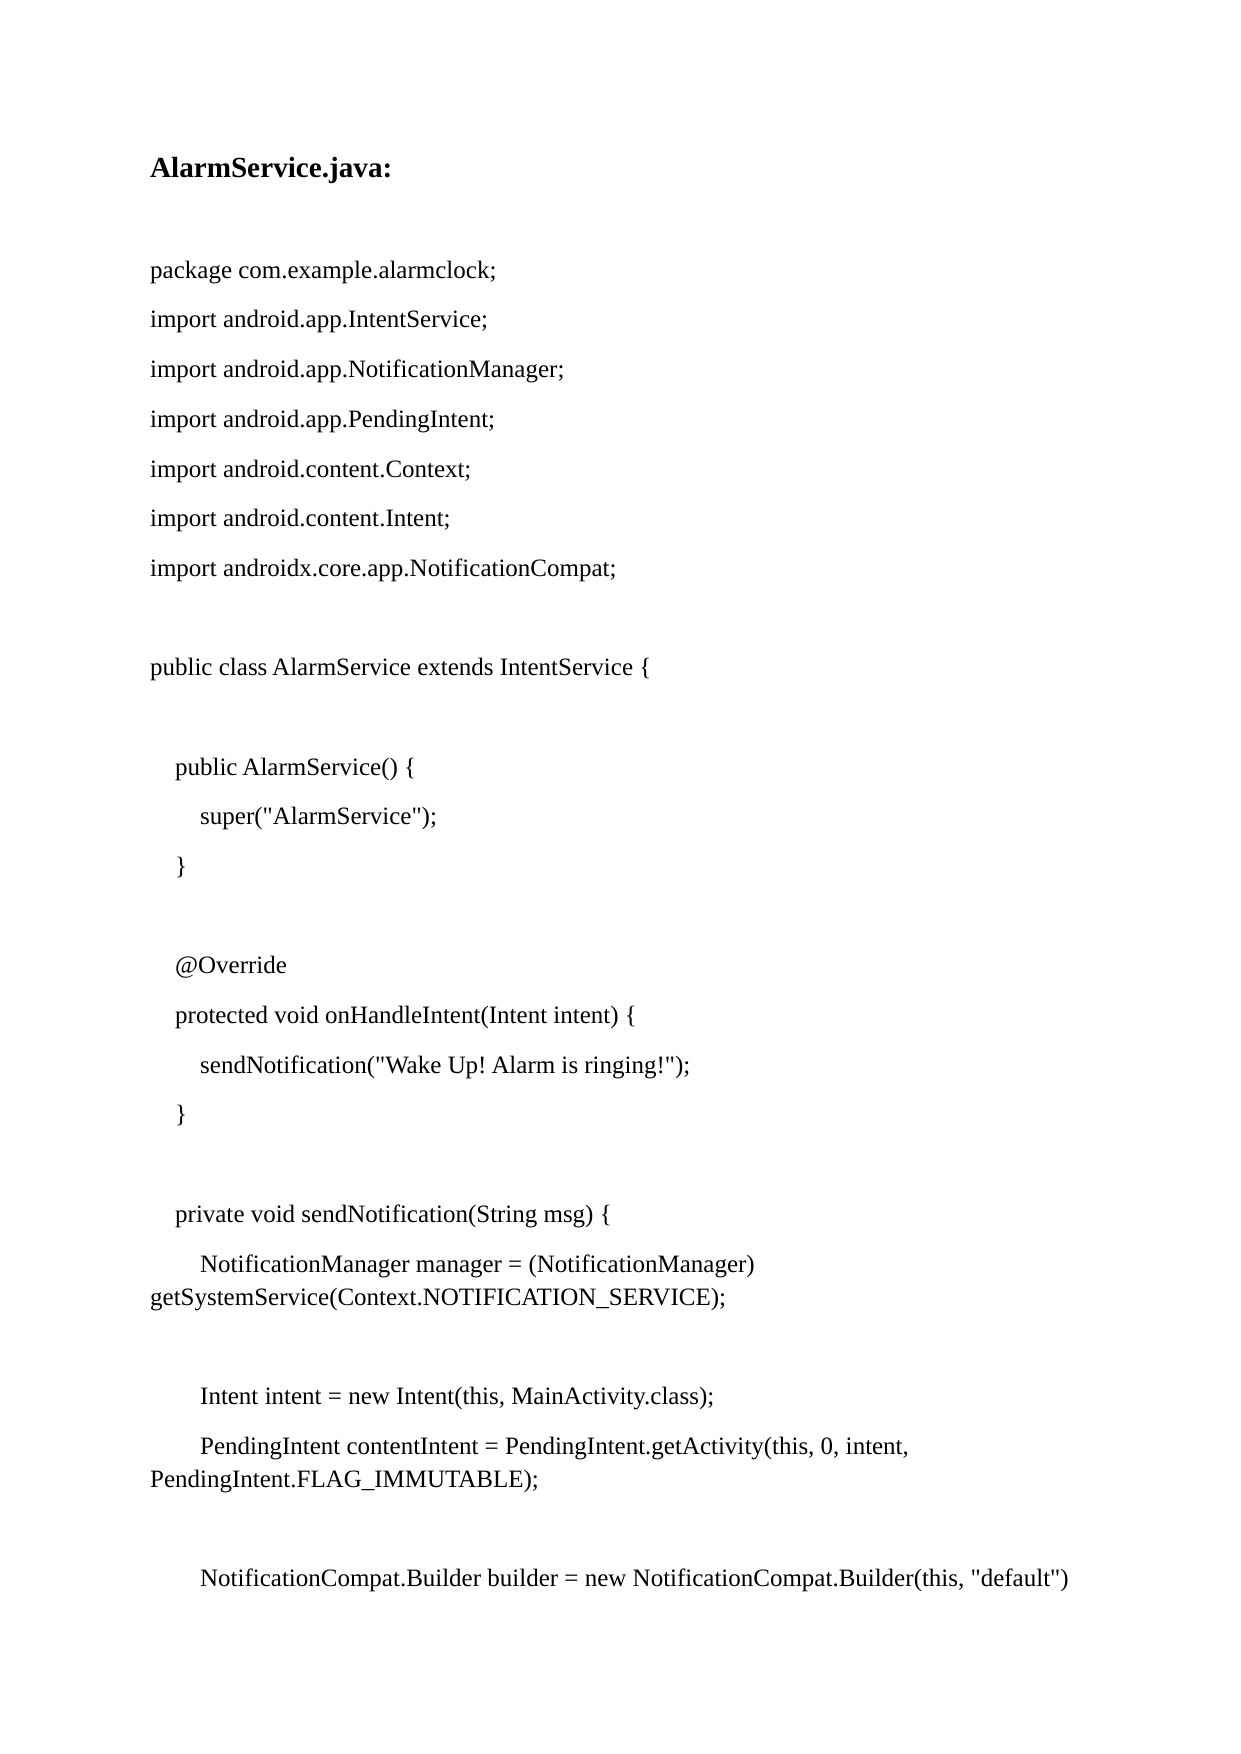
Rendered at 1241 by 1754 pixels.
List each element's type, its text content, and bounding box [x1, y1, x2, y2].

text Intent intent = new Intent(this, MainActivity.class); [150, 1381, 1090, 1410]
text import android.content.Intent; [150, 503, 1090, 532]
text import androidx.core.app.NotificationCompat; [150, 553, 1090, 582]
text import android.app.IntentService; [150, 304, 1090, 333]
text PendingIntent contentIntent = PendingIntent.getActivity(this, 0, intent, PendingIntent.FLAG_IMMUTABLE); [150, 1431, 1090, 1492]
text NotificationCompat.Builder builder = new NotificationCompat.Builder(this, "default") [150, 1563, 1090, 1592]
text NotificationManager manager = (NotificationManager) getSystemService(Context.NOTIFICATION_SERVICE); [150, 1249, 1090, 1310]
text super("AlarmService"); [150, 801, 1090, 830]
text import android.app.PendingIntent; [150, 404, 1090, 433]
text } [150, 851, 1090, 880]
text import android.app.NotificationManager; [150, 354, 1090, 383]
text package com.example.alarmclock; [150, 255, 1090, 284]
text public class AlarmService extends IntentService { [150, 652, 1090, 681]
text sendNotification("Wake Up! Alarm is ringing!"); [150, 1050, 1090, 1079]
text private void sendNotification(String msg) { [150, 1199, 1090, 1228]
text import android.content.Context; [150, 454, 1090, 482]
text AlarmService.java: [150, 150, 1090, 183]
text } [150, 1099, 1090, 1128]
text @Override [150, 951, 1090, 979]
text public AlarmService() { [150, 752, 1090, 781]
text protected void onHandleIntent(Intent intent) { [150, 1000, 1090, 1029]
